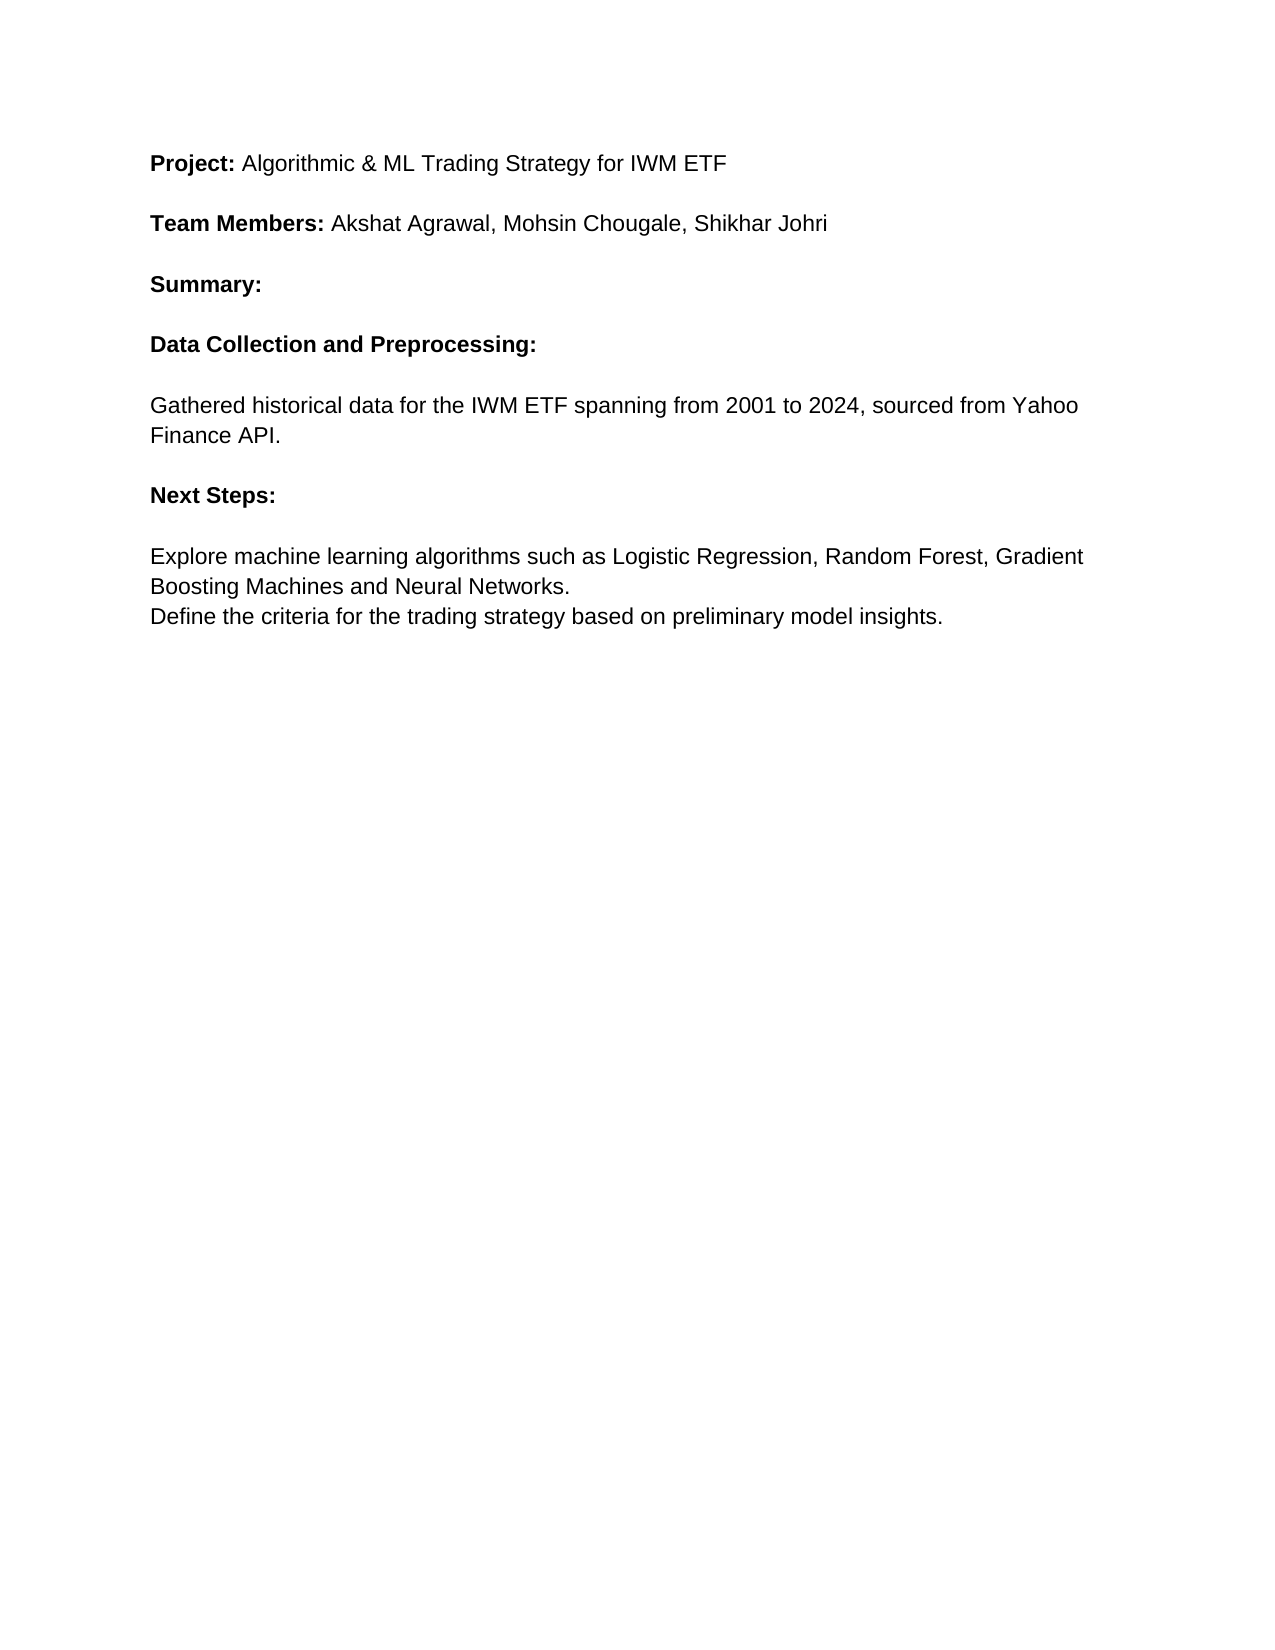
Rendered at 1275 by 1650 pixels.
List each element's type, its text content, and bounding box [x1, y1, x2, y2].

text Next Steps: [150, 482, 1125, 509]
text Team Members: Akshat Agrawal, Mohsin Chougale, Shikhar Johri [150, 210, 1125, 237]
text Project: Algorithmic & ML Trading Strategy for IWM ETF [150, 150, 1125, 176]
text Gathered historical data for the IWM ETF spanning from 2001 to 2024, sourced from Yahoo Finance API. [150, 392, 1125, 448]
text Summary: [150, 271, 1125, 297]
text Data Collection and Preprocessing: [150, 331, 1125, 358]
text Explore machine learning algorithms such as Logistic Regression, Random Forest, Gradient Boosting Machines and Neural Networks. [150, 543, 1125, 599]
text Define the criteria for the trading strategy based on preliminary model insights. [150, 603, 1125, 629]
